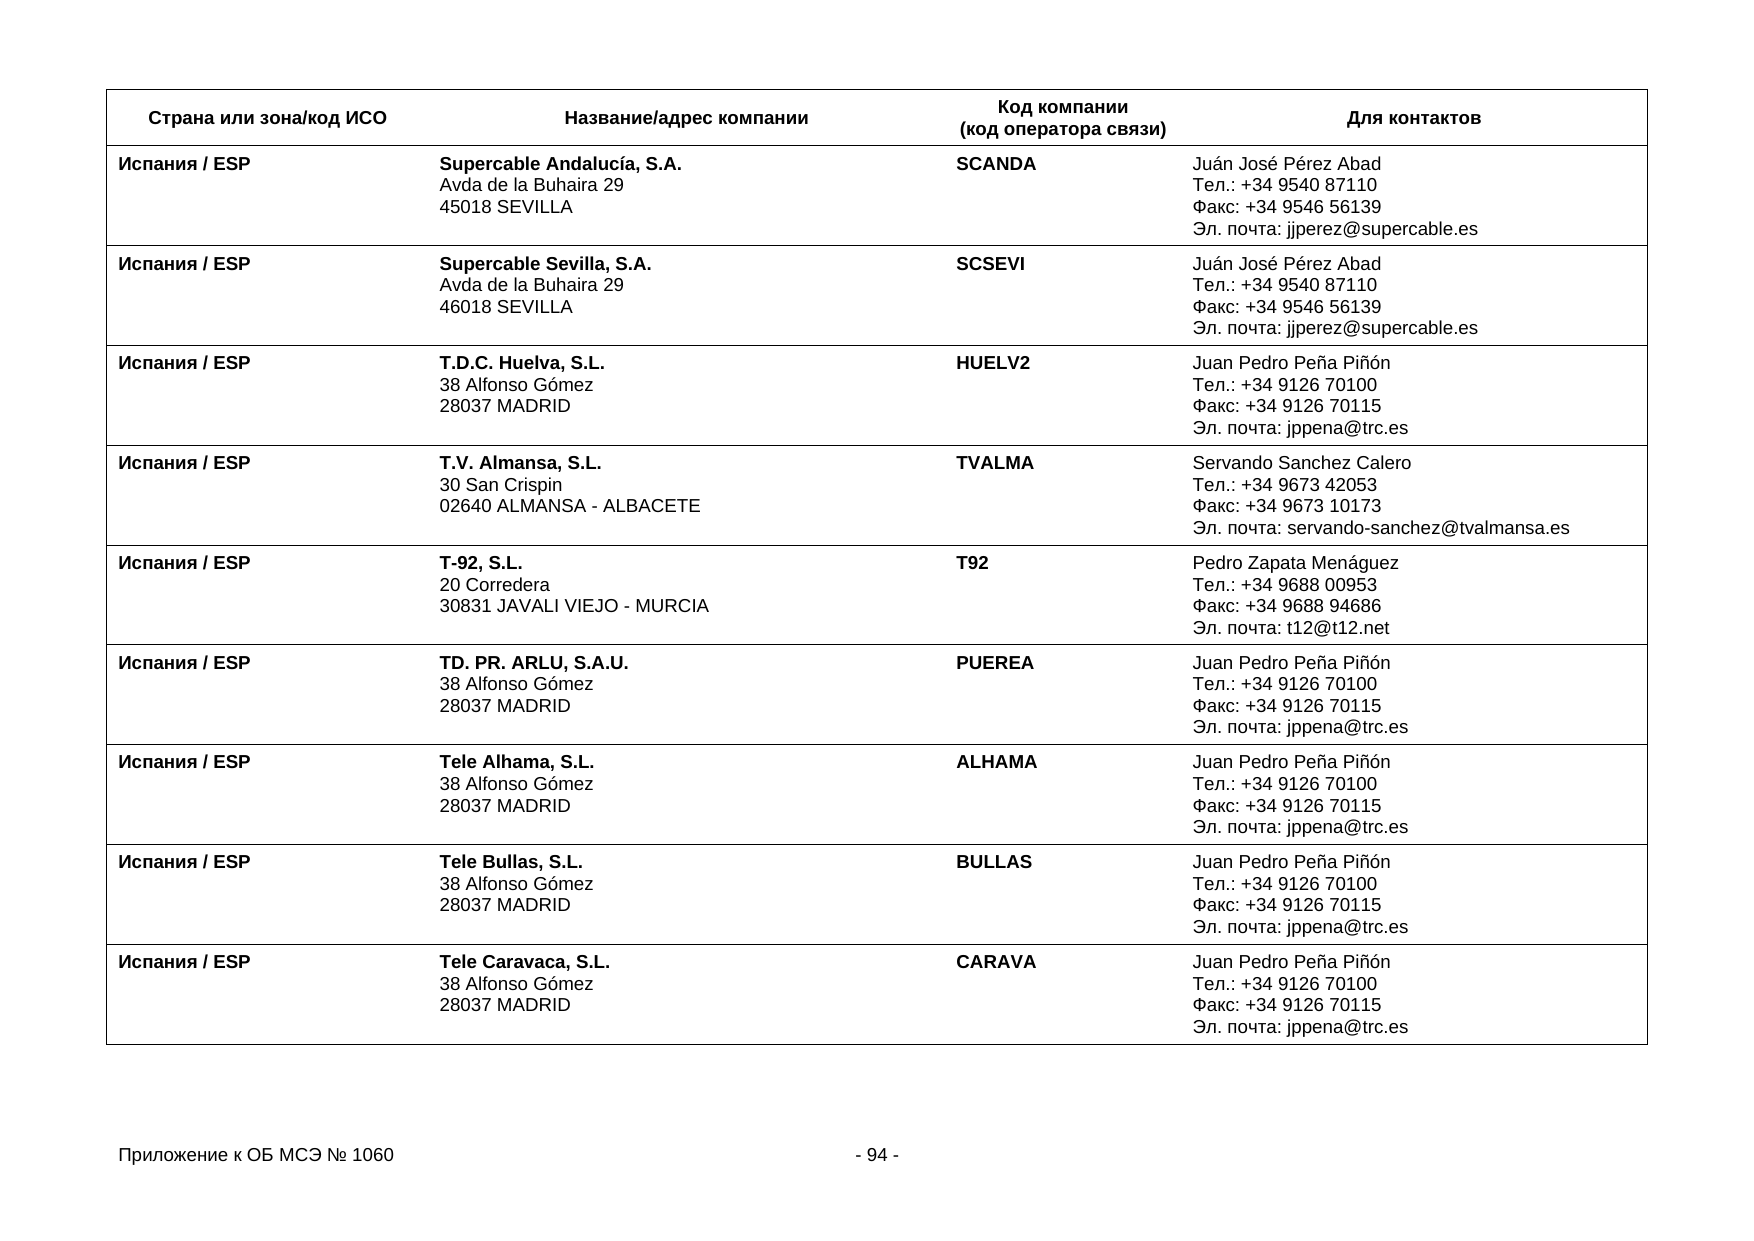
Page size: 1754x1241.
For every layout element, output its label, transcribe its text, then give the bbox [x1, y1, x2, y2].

table_header Для контактов [1181, 90, 1647, 145]
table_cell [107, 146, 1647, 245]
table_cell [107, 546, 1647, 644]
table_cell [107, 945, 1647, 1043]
table_header Название/адрес компании [428, 90, 945, 145]
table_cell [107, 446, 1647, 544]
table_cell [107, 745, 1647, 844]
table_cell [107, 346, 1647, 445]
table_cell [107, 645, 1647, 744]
table_header Код компании (код оператора связи) [945, 90, 1181, 145]
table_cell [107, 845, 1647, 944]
table_header Страна или зона/код ИСО [107, 90, 428, 145]
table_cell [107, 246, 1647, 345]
